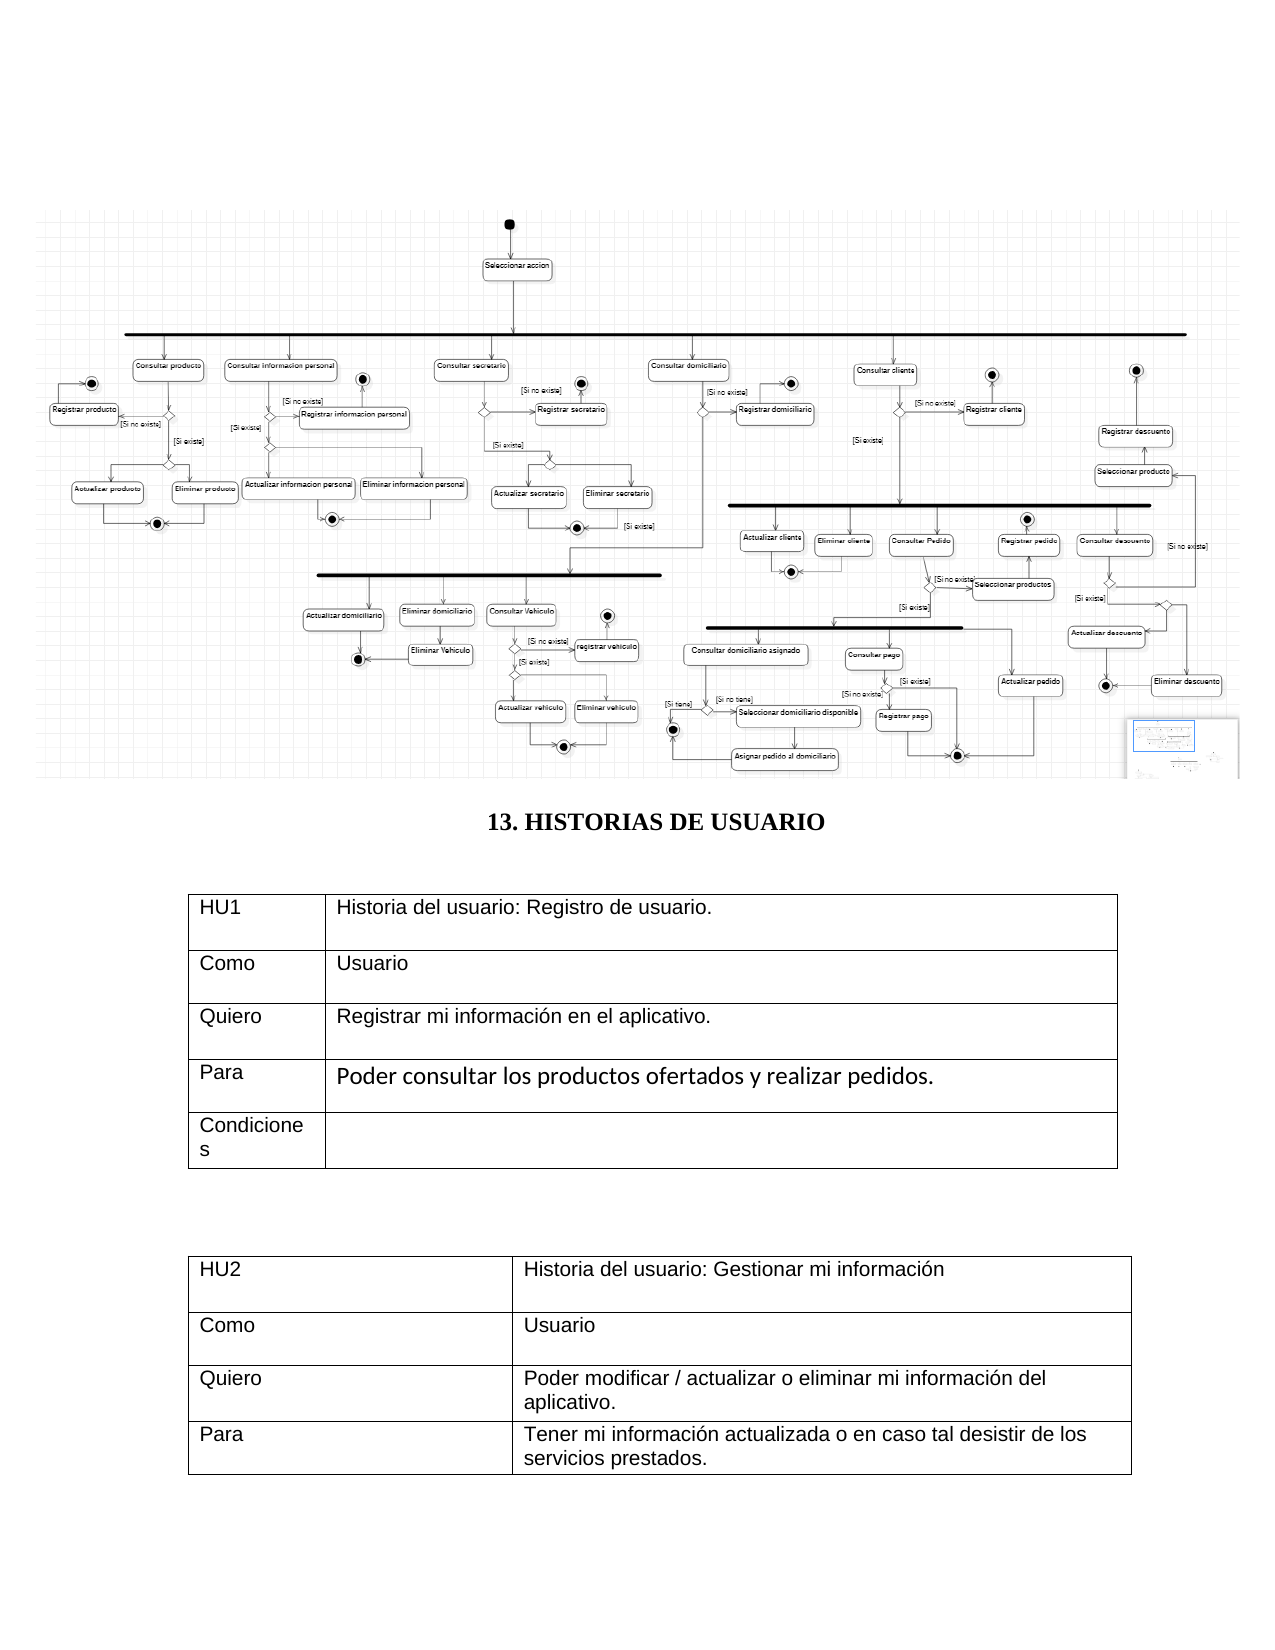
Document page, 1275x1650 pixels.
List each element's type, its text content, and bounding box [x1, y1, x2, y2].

table_cell Como [189, 1313, 512, 1365]
table_header Historia del usuario: Registro de usuario. [326, 895, 1117, 950]
table_cell Quiero [189, 1004, 325, 1059]
table_header HU2 [189, 1257, 512, 1312]
table_cell Como [189, 951, 325, 1003]
table_cell Usuario [513, 1313, 1131, 1365]
picture [35, 210, 1240, 779]
table_header Historia del usuario: Gestionar mi información [513, 1257, 1131, 1312]
table_cell [326, 1113, 1117, 1168]
table_cell Condiciones [189, 1113, 325, 1168]
table_cell Para [189, 1060, 325, 1112]
table_cell Para [189, 1422, 512, 1474]
subtitle HISTORIAS DE USUARIO [225, 807, 1087, 836]
table_cell Poder consultar los productos ofertados y realizar pedidos. [326, 1060, 1117, 1112]
table_cell Poder modificar / actualizar o eliminar mi información del aplicativo. [513, 1366, 1131, 1421]
table_cell Tener mi información actualizada o en caso tal desistir de los servicios prestados. [513, 1422, 1131, 1474]
table_cell Usuario [326, 951, 1117, 1003]
table_cell Registrar mi información en el aplicativo. [326, 1004, 1117, 1059]
table_header HU1 [189, 895, 325, 950]
table_cell Quiero [189, 1366, 512, 1421]
